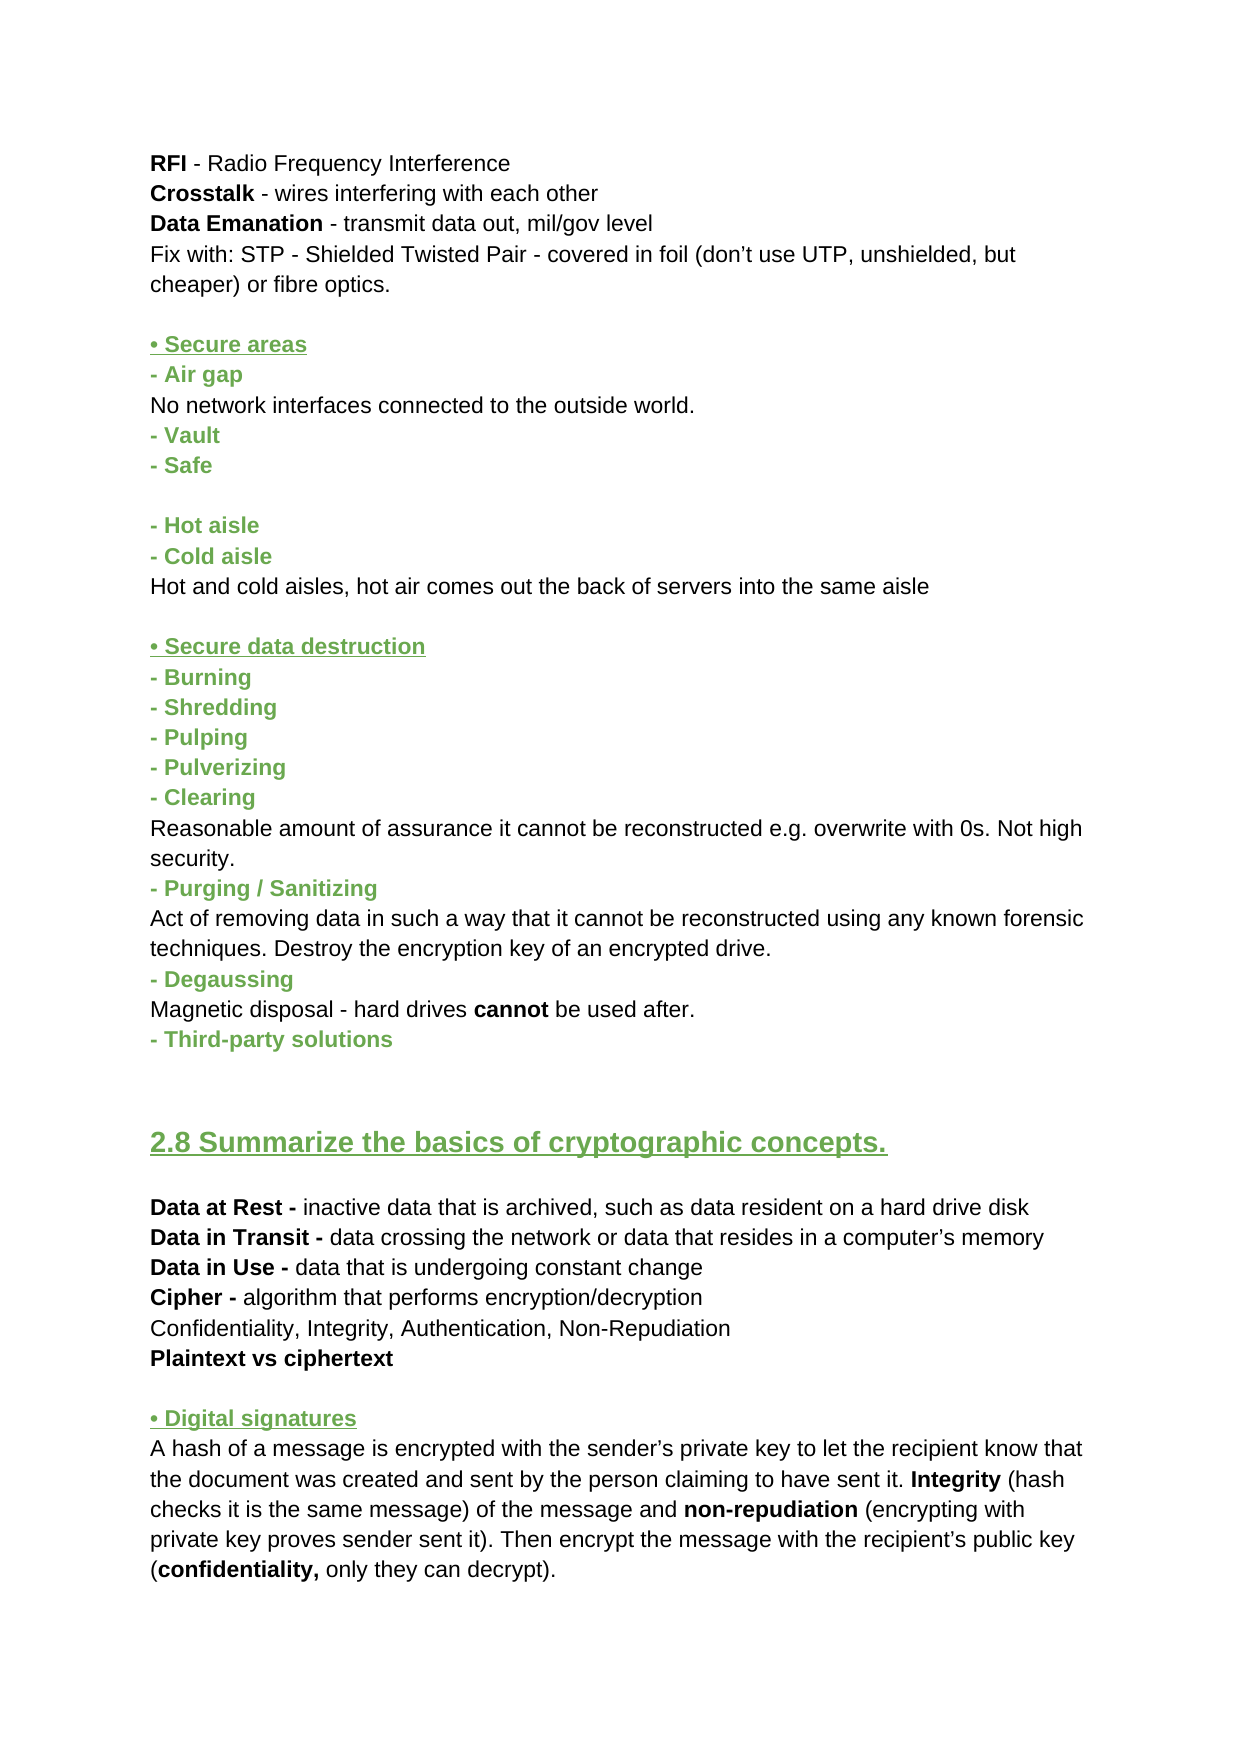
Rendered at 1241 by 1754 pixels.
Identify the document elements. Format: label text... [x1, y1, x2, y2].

text Data Emanation - transmit data out, mil/gov level [150, 210, 1090, 237]
text • Secure areas [150, 331, 1090, 358]
text • Secure data destruction [150, 633, 1090, 660]
text Reasonable amount of assurance it cannot be reconstructed e.g. overwrite with 0s. Not high security. [150, 814, 1090, 871]
text - Shredding [150, 694, 1090, 720]
text - Burning [150, 663, 1090, 690]
text Act of removing data in such a way that it cannot be reconstructed using any known forensic techniques. Destroy the encryption key of an encrypted drive. [150, 905, 1090, 962]
text Data at Rest - inactive data that is archived, such as data resident on a hard drive disk [150, 1194, 1090, 1220]
text Crosstalk - wires interfering with each other [150, 180, 1090, 207]
text No network interfaces connected to the outside world. [150, 392, 1090, 418]
text Fix with: STP - Shielded Twisted Pair - covered in foil (don’t use UTP, unshielded, but cheaper) or fibre optics. [150, 241, 1090, 297]
text Magnetic disposal - hard drives cannot be used after. [150, 996, 1090, 1022]
text Plaintext vs ciphertext [150, 1345, 1090, 1371]
text - Pulping [150, 724, 1090, 750]
text Confidentiality, Integrity, Authentication, Non-Repudiation [150, 1314, 1090, 1341]
text - Safe [150, 452, 1090, 478]
text - Third-party solutions [150, 1026, 1090, 1052]
text - Air gap [150, 361, 1090, 388]
text - Pulverizing [150, 754, 1090, 781]
text Data in Transit - data crossing the network or data that resides in a computer’s memory [150, 1224, 1090, 1250]
text - Clearing [150, 784, 1090, 811]
text - Cold aisle [150, 543, 1090, 569]
text - Vault [150, 422, 1090, 448]
text 2.8 Summarize the basics of cryptographic concepts. [150, 1125, 1090, 1158]
text • Digital signatures [150, 1405, 1090, 1432]
text RFI - Radio Frequency Interference [150, 150, 1090, 176]
text Hot and cold aisles, hot air comes out the back of servers into the same aisle [150, 573, 1090, 599]
text - Purging / Sanitizing [150, 875, 1090, 901]
text A hash of a message is encrypted with the sender’s private key to let the recipient know that the document was created and sent by the person claiming to have sent it. Integrity (hash checks it is the same message) of the message and non-repudiation (encrypting with private key proves sender sent it). Then encrypt the message with the recipient’s public key (confidentiality, only they can decrypt). [150, 1435, 1090, 1583]
text Cipher - algorithm that performs encryption/decryption [150, 1284, 1090, 1311]
text - Degaussing [150, 966, 1090, 992]
text - Hot aisle [150, 512, 1090, 539]
text Data in Use - data that is undergoing constant change [150, 1254, 1090, 1281]
